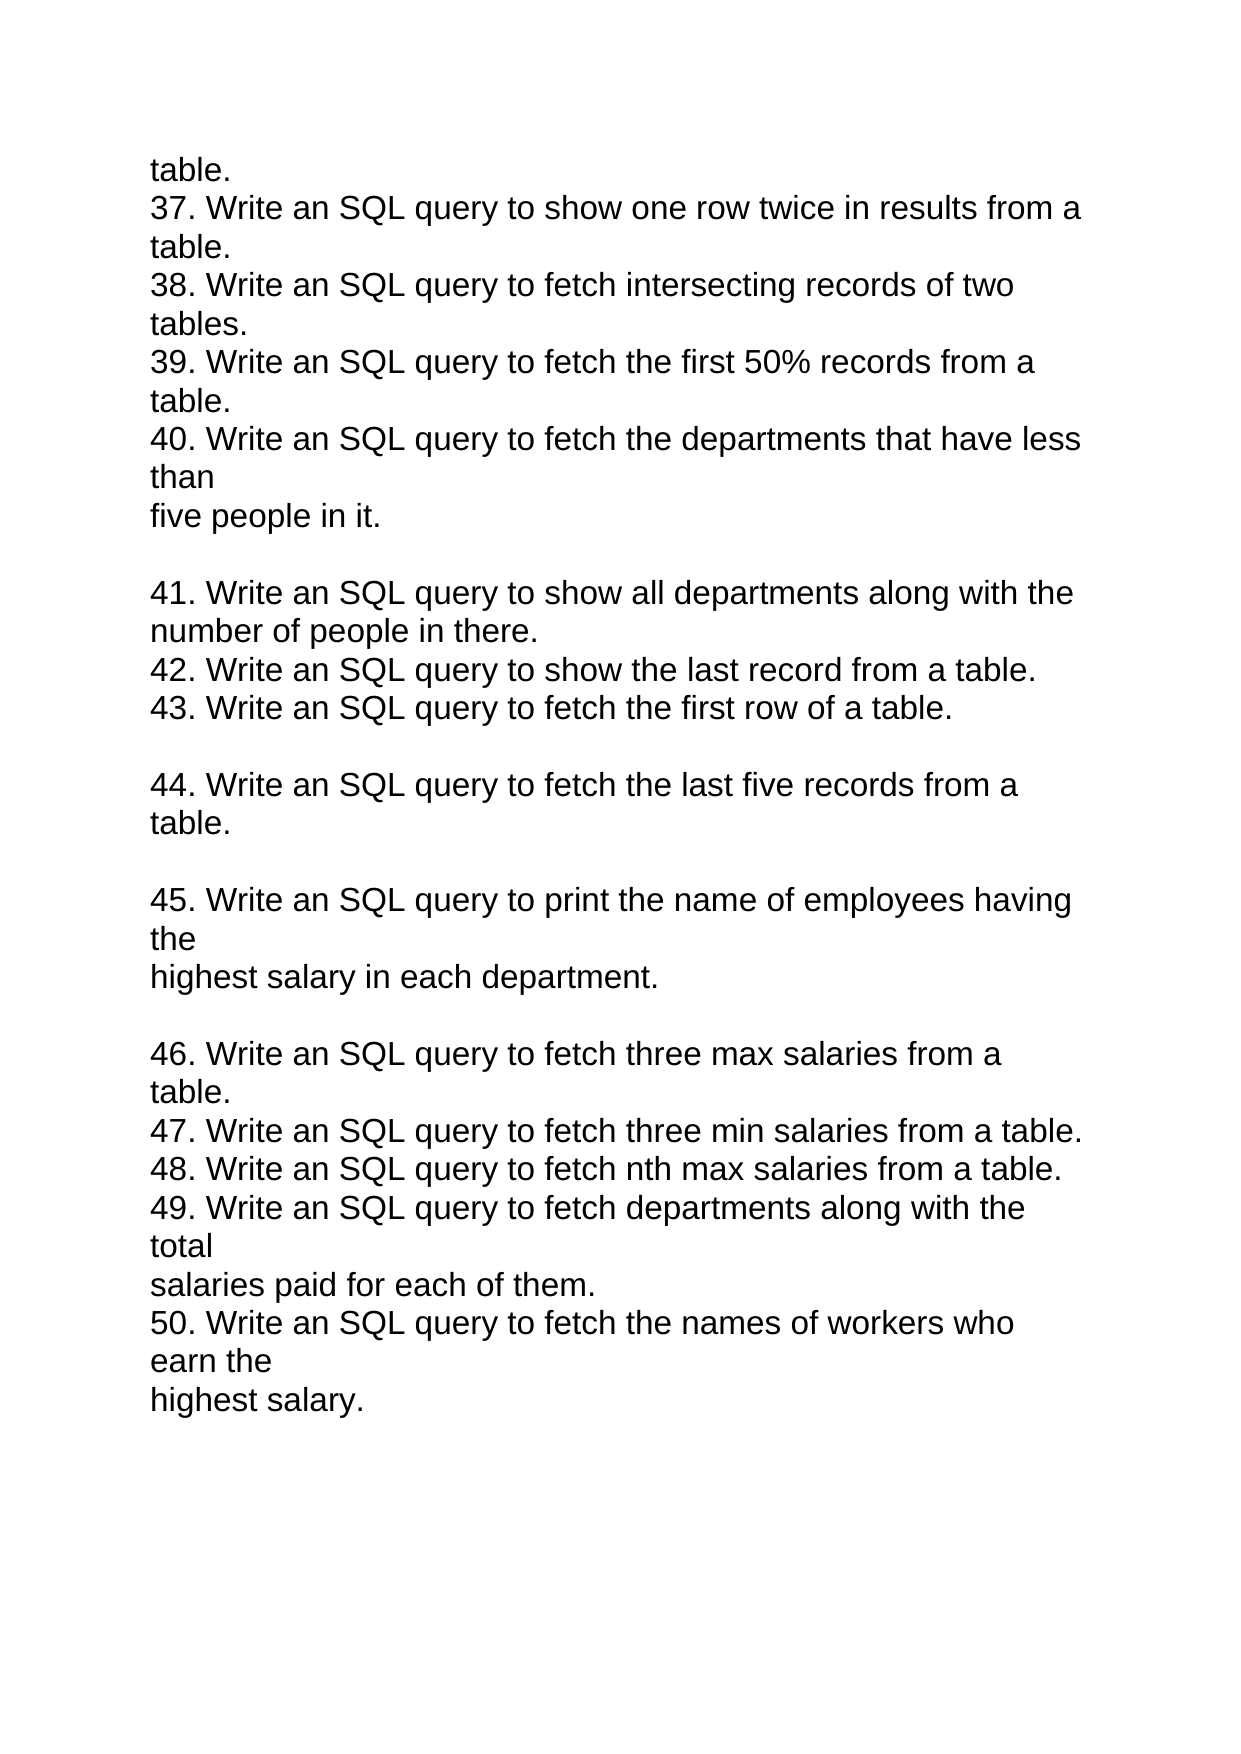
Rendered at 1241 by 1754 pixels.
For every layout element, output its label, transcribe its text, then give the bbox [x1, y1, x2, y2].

text 45. Write an SQL query to print the name of employees having the [150, 880, 1090, 957]
text 44. Write an SQL query to fetch the last five records from a table. [150, 765, 1090, 842]
text 39. Write an SQL query to fetch the first 50% records from a table. [150, 342, 1090, 419]
text 43. Write an SQL query to fetch the first row of a table. [150, 688, 1090, 727]
text 49. Write an SQL query to fetch departments along with the total [150, 1188, 1090, 1265]
text 41. Write an SQL query to show all departments along with the [150, 573, 1090, 611]
text highest salary. [150, 1380, 1090, 1418]
text number of people in there. [150, 611, 1090, 650]
text 37. Write an SQL query to show one row twice in results from a table. [150, 188, 1090, 265]
text 40. Write an SQL query to fetch the departments that have less than [150, 419, 1090, 496]
text table. [150, 150, 1090, 188]
text 38. Write an SQL query to fetch intersecting records of two tables. [150, 265, 1090, 342]
text salaries paid for each of them. [150, 1265, 1090, 1303]
text 50. Write an SQL query to fetch the names of workers who earn the [150, 1303, 1090, 1380]
text 47. Write an SQL query to fetch three min salaries from a table. [150, 1111, 1090, 1149]
text 48. Write an SQL query to fetch nth max salaries from a table. [150, 1149, 1090, 1188]
text highest salary in each department. [150, 957, 1090, 996]
text 46. Write an SQL query to fetch three max salaries from a table. [150, 1034, 1090, 1111]
text 42. Write an SQL query to show the last record from a table. [150, 650, 1090, 688]
text five people in it. [150, 496, 1090, 534]
